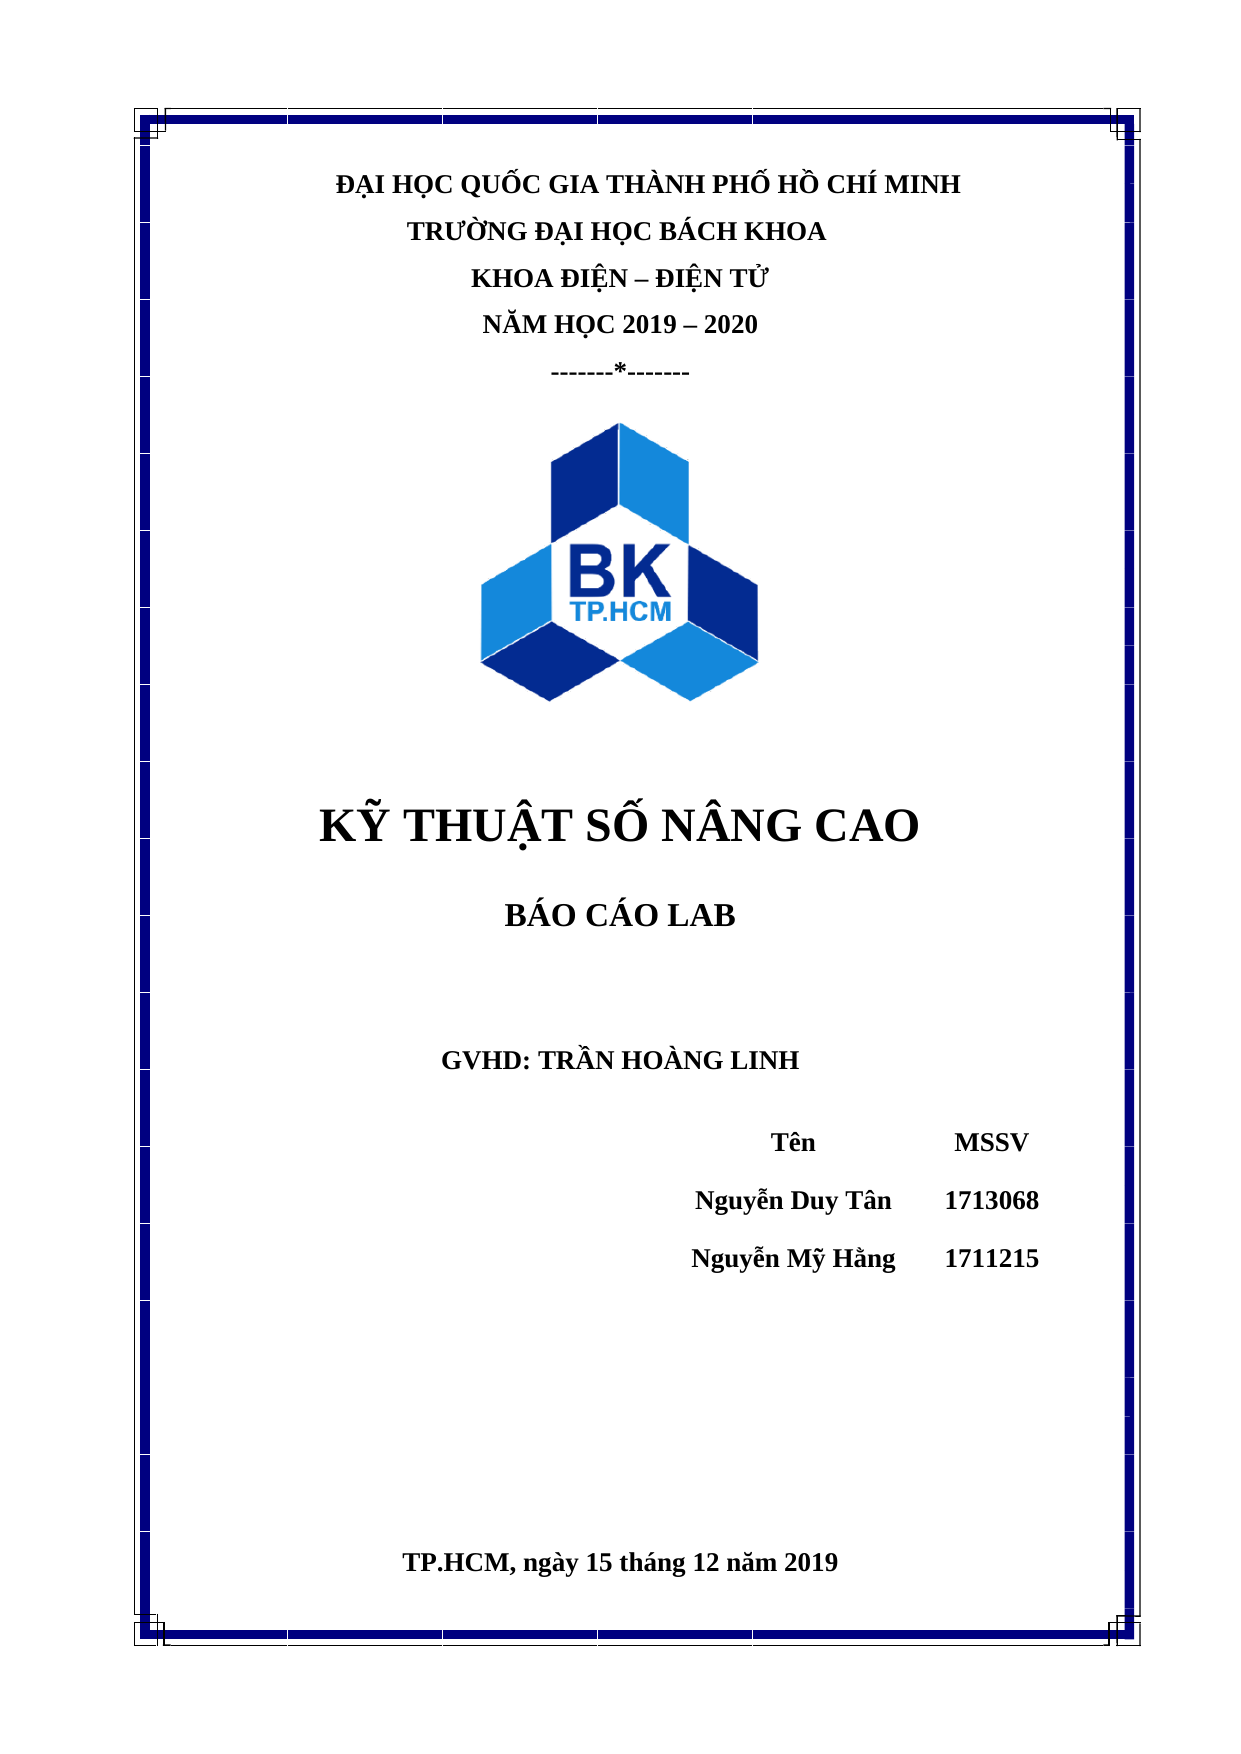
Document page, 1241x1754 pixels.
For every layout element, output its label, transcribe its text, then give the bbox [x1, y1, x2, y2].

text ĐẠI HỌC QUỐC GIA THÀNH PHỐ HỒ CHÍ MINH TRƯỜNG ĐẠI HỌC BÁCH KHOA KHOA ĐIỆN – ĐIỆN TỬ NĂM HỌC 2019 – 2020 -------*------- KỸ THUẬT SỐ NÂNG CAO [150, 162, 1090, 852]
text GVHD: TRẦN HOÀNG LINH [150, 1044, 1090, 1075]
text BÁO CÁO LAB [150, 896, 1090, 934]
table_cell 1713068 [925, 1172, 1059, 1228]
table_header MSSV [925, 1114, 1059, 1171]
text TP.HCM, ngày 15 tháng 12 năm 2019 [150, 1546, 1090, 1577]
table_header Tên [663, 1114, 924, 1171]
table_cell Nguyễn Duy Tân [663, 1172, 924, 1228]
table_cell 1711215 [925, 1230, 1059, 1286]
table_cell Nguyễn Mỹ Hằng [663, 1230, 924, 1286]
picture [435, 400, 805, 769]
